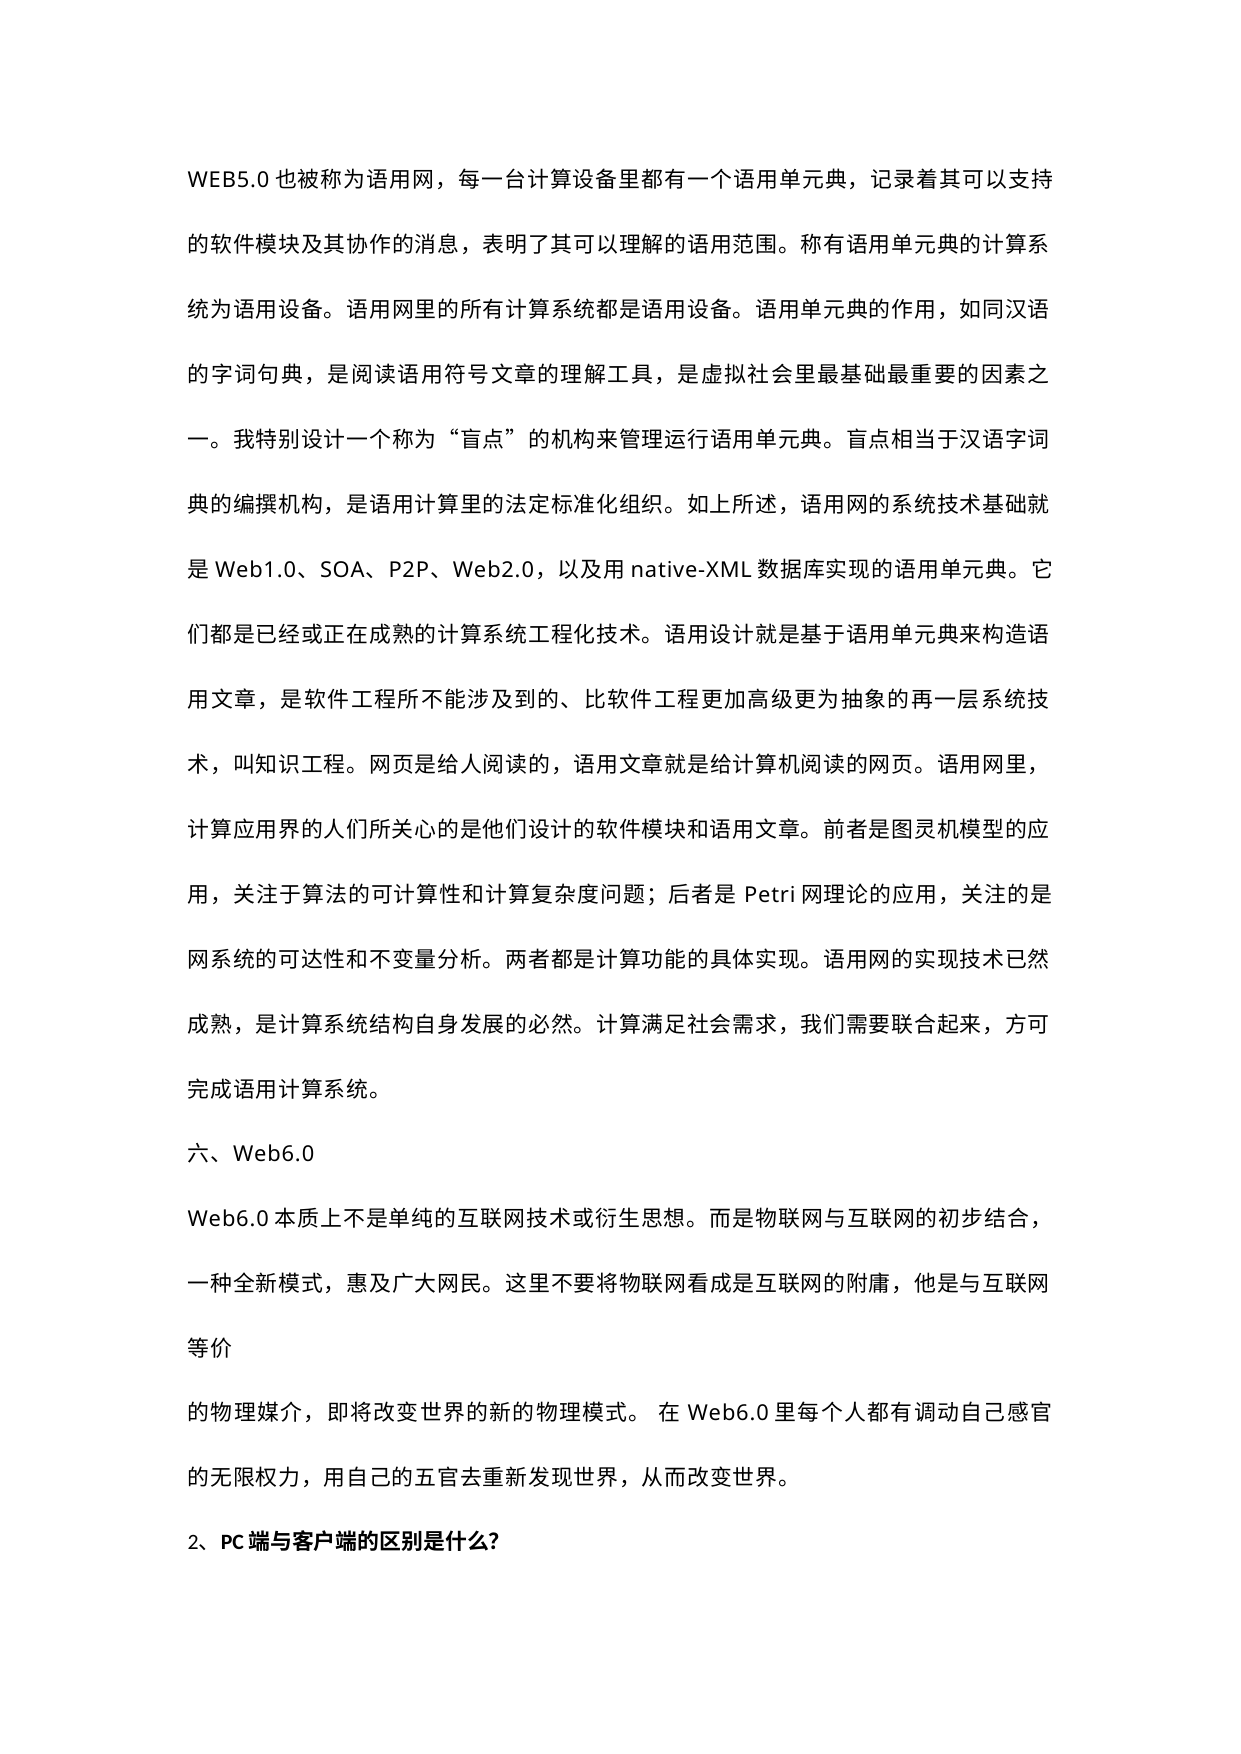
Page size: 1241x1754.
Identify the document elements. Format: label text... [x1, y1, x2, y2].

text WEB5.0也被称为语用网，每一台计算设备里都有一个语用单元典，记录着其可以支持的软件模块及其协作的消息，表明了其可以理解的语用范围。称有语用单元典的计算系统为语用设备。语用网里的所有计算系统都是语用设备。语用单元典的作用，如同汉语的字词句典，是阅读语用符号文章的理解工具，是虚拟社会里最基础最重要的因素之一。我特别设计一个称为“盲点”的机构来管理运行语用单元典。盲点相当于汉语字词典的编撰机构，是语用计算里的法定标准化组织。如上所述，语用网的系统技术基础就是Web1.0、SOA、P2P、Web2.0，以及用native-XML数据库实现的语用单元典。它们都是已经或正在成熟的计算系统工程化技术。语用设计就是基于语用单元典来构造语用文章，是软件工程所不能涉及到的、比软件工程更加高级更为抽象的再一层系统技术，叫知识工程。网页是给人阅读的，语用文章就是给计算机阅读的网页。语用网里，计算应用界的人们所关心的是他们设计的软件模块和语用文章。前者是图灵机模型的应用，关注于算法的可计算性和计算复杂度问题；后者是Petri网理论的应用，关注的是网系统的可达性和不变量分析。两者都是计算功能的具体实现。语用网的实现技术已然成熟，是计算系统结构自身发展的必然。计算满足社会需求，我们需要联合起来，方可完成语用计算系统。 [187, 162, 1053, 1104]
text 的物理媒介，即将改变世界的新的物理模式。 在Web6.0里每个人都有调动自己感官的无限权力，用自己的五官去重新发现世界，从而改变世界。 [187, 1394, 1053, 1492]
list 2、PC端与客户端的区别是什么？ [187, 1524, 1053, 1556]
text Web6.0本质上不是单纯的互联网技术或衍生思想。而是物联网与互联网的初步结合，一种全新模式，惠及广大网民。这里不要将物联网看成是互联网的附庸，他是与互联网等价 [187, 1200, 1053, 1363]
text 六、Web6.0 [187, 1136, 1053, 1169]
